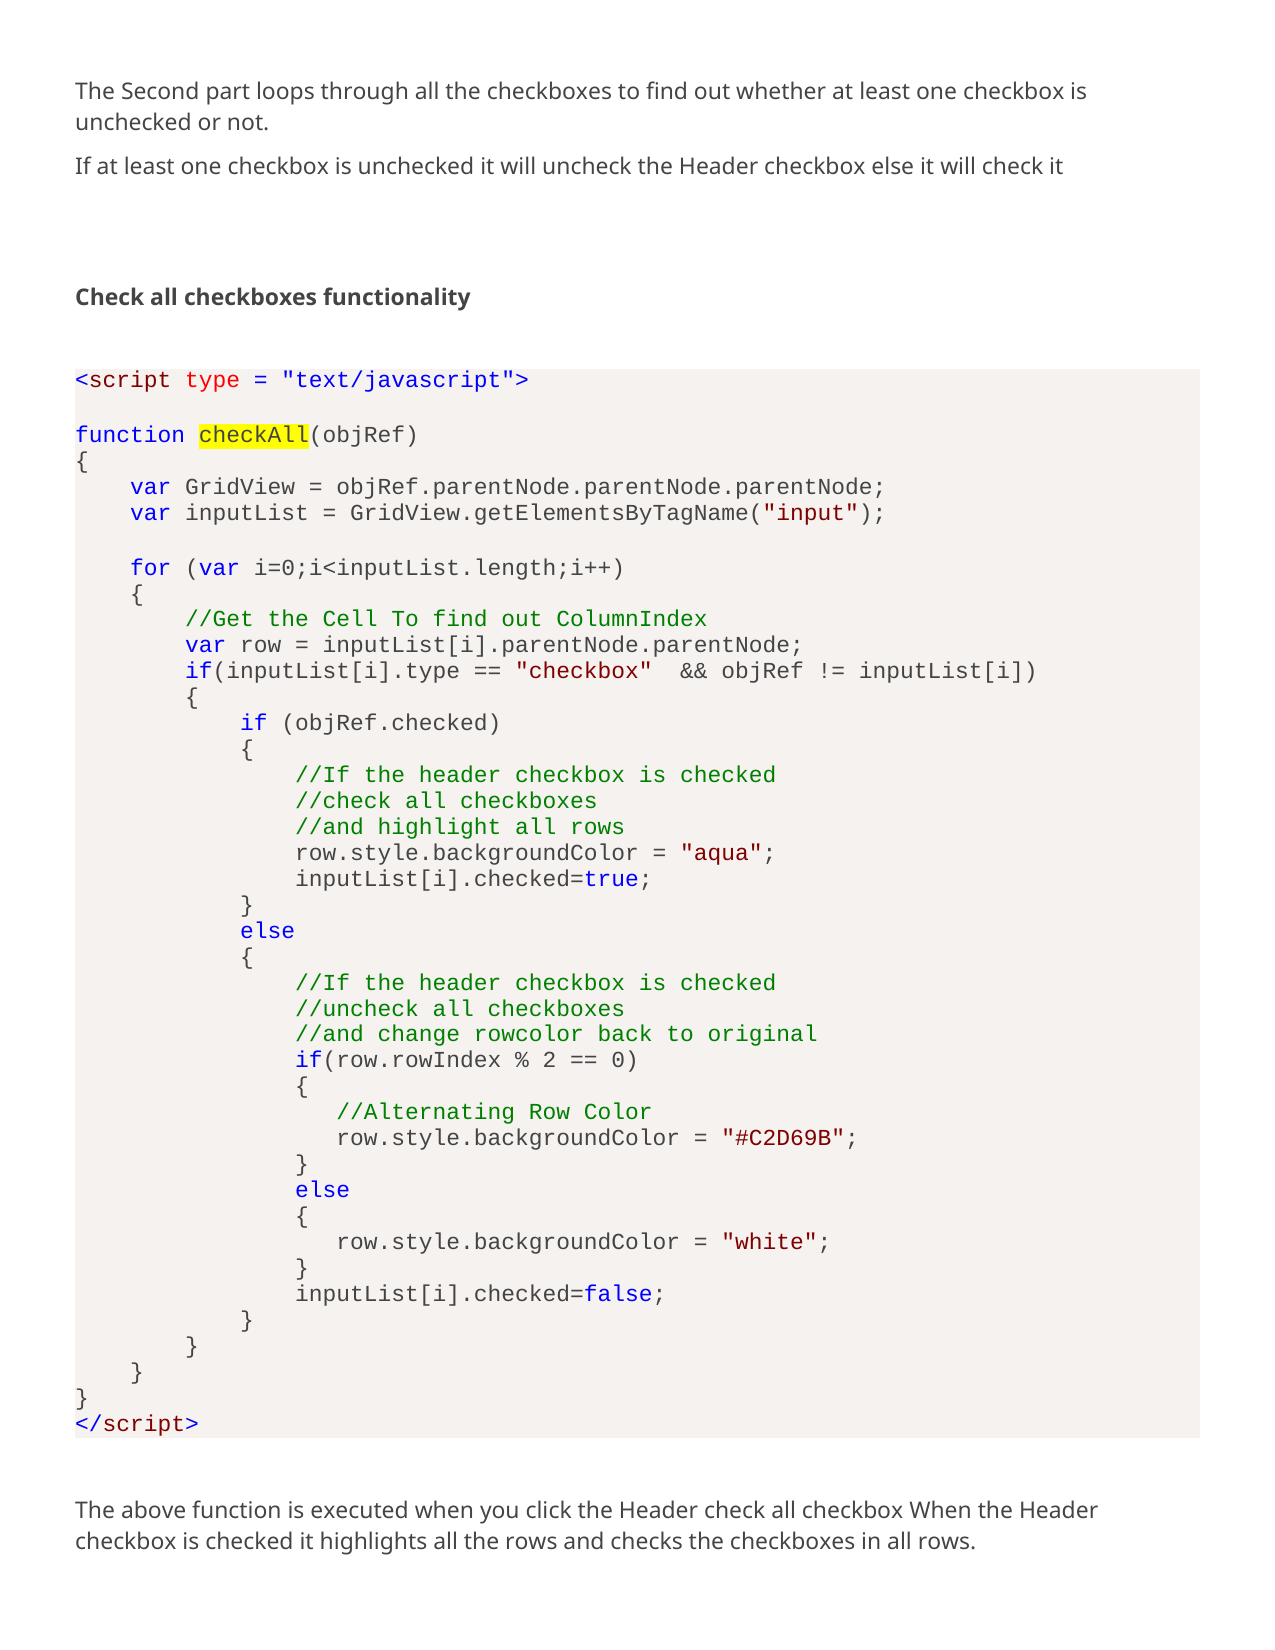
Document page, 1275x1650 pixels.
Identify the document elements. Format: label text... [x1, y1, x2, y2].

text if (objRef.checked) [75, 712, 1200, 737]
text inputList[i].checked=true; [75, 867, 1200, 893]
text If at least one checkbox is unchecked it will uncheck the Header checkbox else it will check it [75, 150, 1200, 181]
text { [75, 737, 1200, 763]
text else [75, 1178, 1200, 1204]
text row.style.backgroundColor = "white"; [75, 1230, 1200, 1256]
text { [75, 1075, 1200, 1101]
text The above function is executed when you click the Header check all checkbox When the Header checkbox is checked it highlights all the rows and checks the checkboxes in all rows. [75, 1494, 1200, 1557]
text { [75, 686, 1200, 712]
text row.style.backgroundColor = "#C2D69B"; [75, 1127, 1200, 1152]
text if(inputList[i].type == "checkbox" && objRef != inputList[i]) [75, 660, 1200, 686]
text { [75, 1204, 1200, 1230]
text The Second part loops through all the checkboxes to find out whether at least one checkbox is unchecked or not. [75, 75, 1200, 137]
text </script> [75, 1412, 1200, 1438]
text <script type = "text/javascript"> [75, 369, 1200, 395]
text { [75, 582, 1200, 608]
text var inputList = GridView.getElementsByTagName("input"); [75, 501, 1200, 527]
text //If the header checkbox is checked [75, 971, 1200, 997]
text //check all checkboxes [75, 789, 1200, 815]
text //Get the Cell To find out ColumnIndex [75, 608, 1200, 634]
text //Alternating Row Color [75, 1101, 1200, 1127]
text Check all checkboxes functionality [75, 281, 1200, 312]
text } [75, 1256, 1200, 1282]
text if(row.rowIndex % 2 == 0) [75, 1049, 1200, 1075]
text } [75, 1360, 1200, 1386]
text var row = inputList[i].parentNode.parentNode; [75, 634, 1200, 660]
text //uncheck all checkboxes [75, 997, 1200, 1023]
text //If the header checkbox is checked [75, 763, 1200, 789]
text else [75, 919, 1200, 945]
text } [75, 1386, 1200, 1412]
text inputList[i].checked=false; [75, 1282, 1200, 1308]
text //and change rowcolor back to original [75, 1023, 1200, 1049]
text //and highlight all rows [75, 815, 1200, 841]
text row.style.backgroundColor = "aqua"; [75, 841, 1200, 867]
text { [75, 449, 1200, 475]
text } [75, 1334, 1200, 1360]
text function checkAll(objRef) [75, 423, 1200, 449]
text } [75, 893, 1200, 919]
text var GridView = objRef.parentNode.parentNode.parentNode; [75, 475, 1200, 501]
text } [75, 1308, 1200, 1334]
text { [75, 945, 1200, 971]
text } [75, 1152, 1200, 1178]
text for (var i=0;i<inputList.length;i++) [75, 556, 1200, 582]
